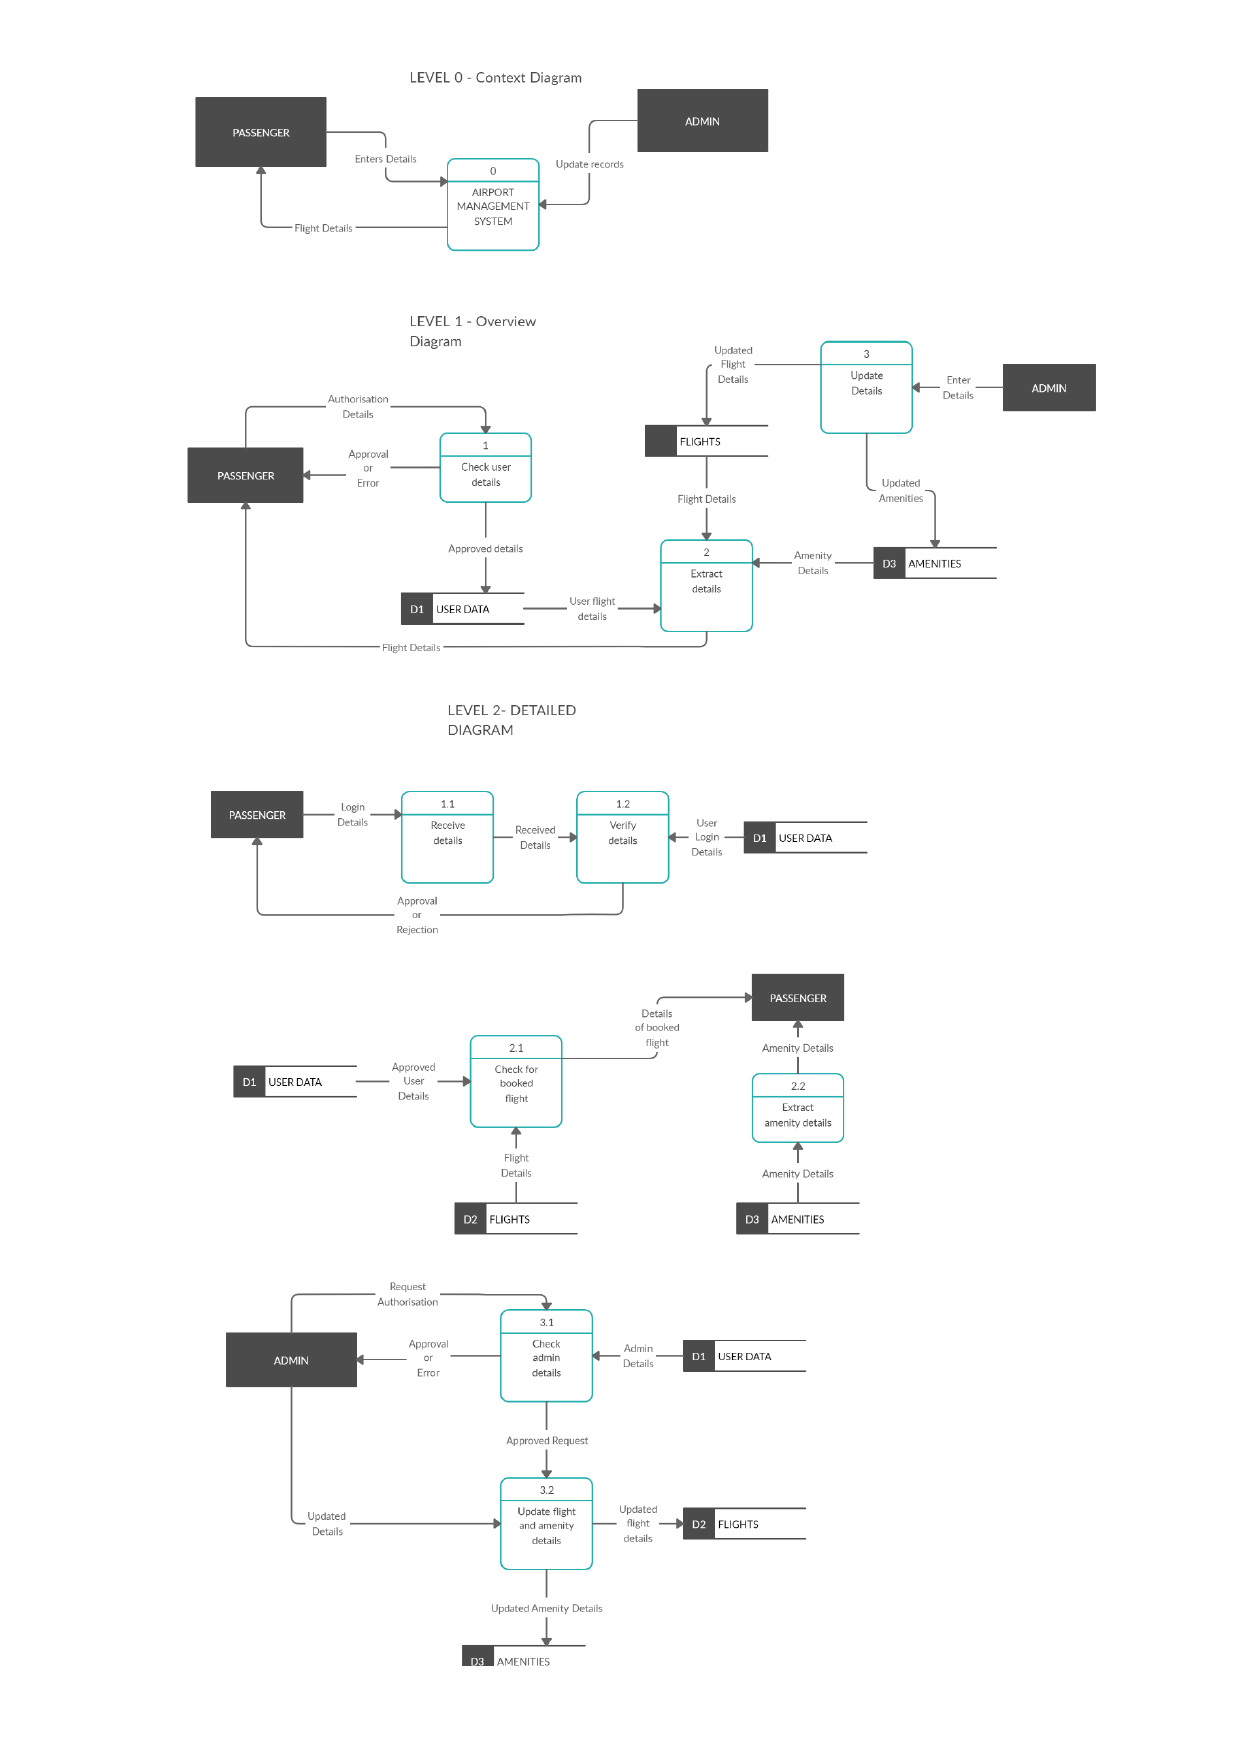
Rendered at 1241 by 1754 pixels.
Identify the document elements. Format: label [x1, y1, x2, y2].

picture [173, 44, 1110, 1666]
